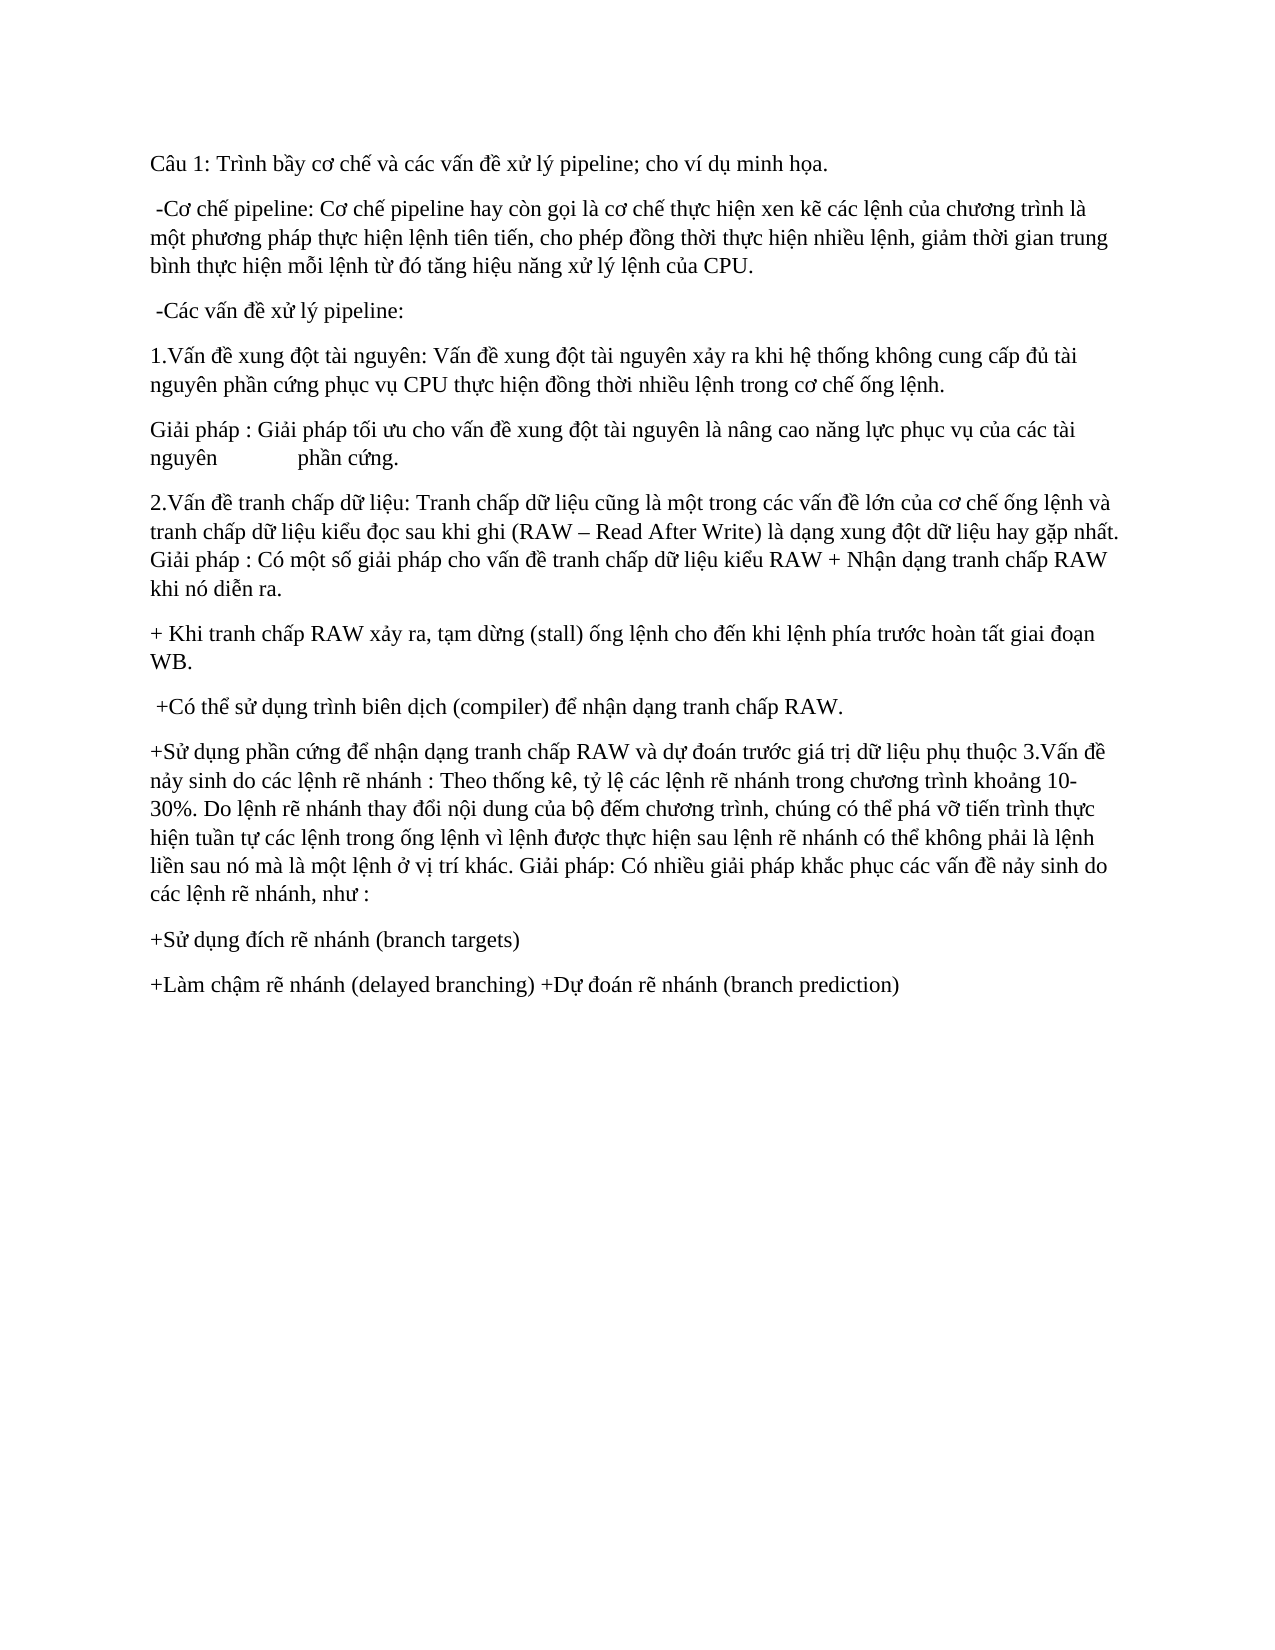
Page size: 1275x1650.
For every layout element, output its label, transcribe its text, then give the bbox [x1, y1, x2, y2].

text +Có thể sử dụng trình biên dịch (compiler) để nhận dạng tranh chấp RAW. [150, 693, 1125, 719]
text -Các vấn đề xử lý pipeline: [150, 297, 1125, 323]
text +Sử dụng phần cứng để nhận dạng tranh chấp RAW và dự đoán trước giá trị dữ liệu phụ thuộc 3.Vấn đề nảy sinh do các lệnh rẽ nhánh : Theo thống kê, tỷ lệ các lệnh rẽ nhánh trong chương trình khoảng 10-30%. Do lệnh rẽ nhánh thay đổi nội dung của bộ đếm chương trình, chúng có thể phá vỡ tiến trình thực hiện tuần tự các lệnh trong ống lệnh vì lệnh được thực hiện sau lệnh rẽ nhánh có thể không phải là lệnh liền sau nó mà là một lệnh ở vị trí khác. Giải pháp: Có nhiều giải pháp khắc phục các vấn đề nảy sinh do các lệnh rẽ nhánh, như : [150, 738, 1125, 907]
text -Cơ chế pipeline: Cơ chế pipeline hay còn gọi là cơ chế thực hiện xen kẽ các lệnh của chương trình là một phương pháp thực hiện lệnh tiên tiến, cho phép đồng thời thực hiện nhiều lệnh, giảm thời gian trung bình thực hiện mỗi lệnh từ đó tăng hiệu năng xử lý lệnh của CPU. [150, 195, 1125, 278]
text +Sử dụng đích rẽ nhánh (branch targets) [150, 926, 1125, 952]
text 2.Vấn đề tranh chấp dữ liệu: Tranh chấp dữ liệu cũng là một trong các vấn đề lớn của cơ chế ống lệnh và tranh chấp dữ liệu kiểu đọc sau khi ghi (RAW – Read After Write) là dạng xung đột dữ liệu hay gặp nhất. Giải pháp : Có một số giải pháp cho vấn đề tranh chấp dữ liệu kiểu RAW + Nhận dạng tranh chấp RAW khi nó diễn ra. [150, 489, 1125, 601]
text + Khi tranh chấp RAW xảy ra, tạm dừng (stall) ống lệnh cho đến khi lệnh phía trước hoàn tất giai đoạn WB. [150, 620, 1125, 674]
text 1.Vấn đề xung đột tài nguyên: Vấn đề xung đột tài nguyên xảy ra khi hệ thống không cung cấp đủ tài nguyên phần cứng phục vụ CPU thực hiện đồng thời nhiều lệnh trong cơ chế ống lệnh. [150, 342, 1125, 397]
text Câu 1: Trình bầy cơ chế và các vấn đề xử lý pipeline; cho ví dụ minh họa. [150, 150, 1125, 176]
text Giải pháp : Giải pháp tối ưu cho vấn đề xung đột tài nguyên là nâng cao năng lực phục vụ của các tài nguyên phần cứng. [150, 416, 1125, 471]
text +Làm chậm rẽ nhánh (delayed branching) +Dự đoán rẽ nhánh (branch prediction) [150, 971, 1125, 997]
